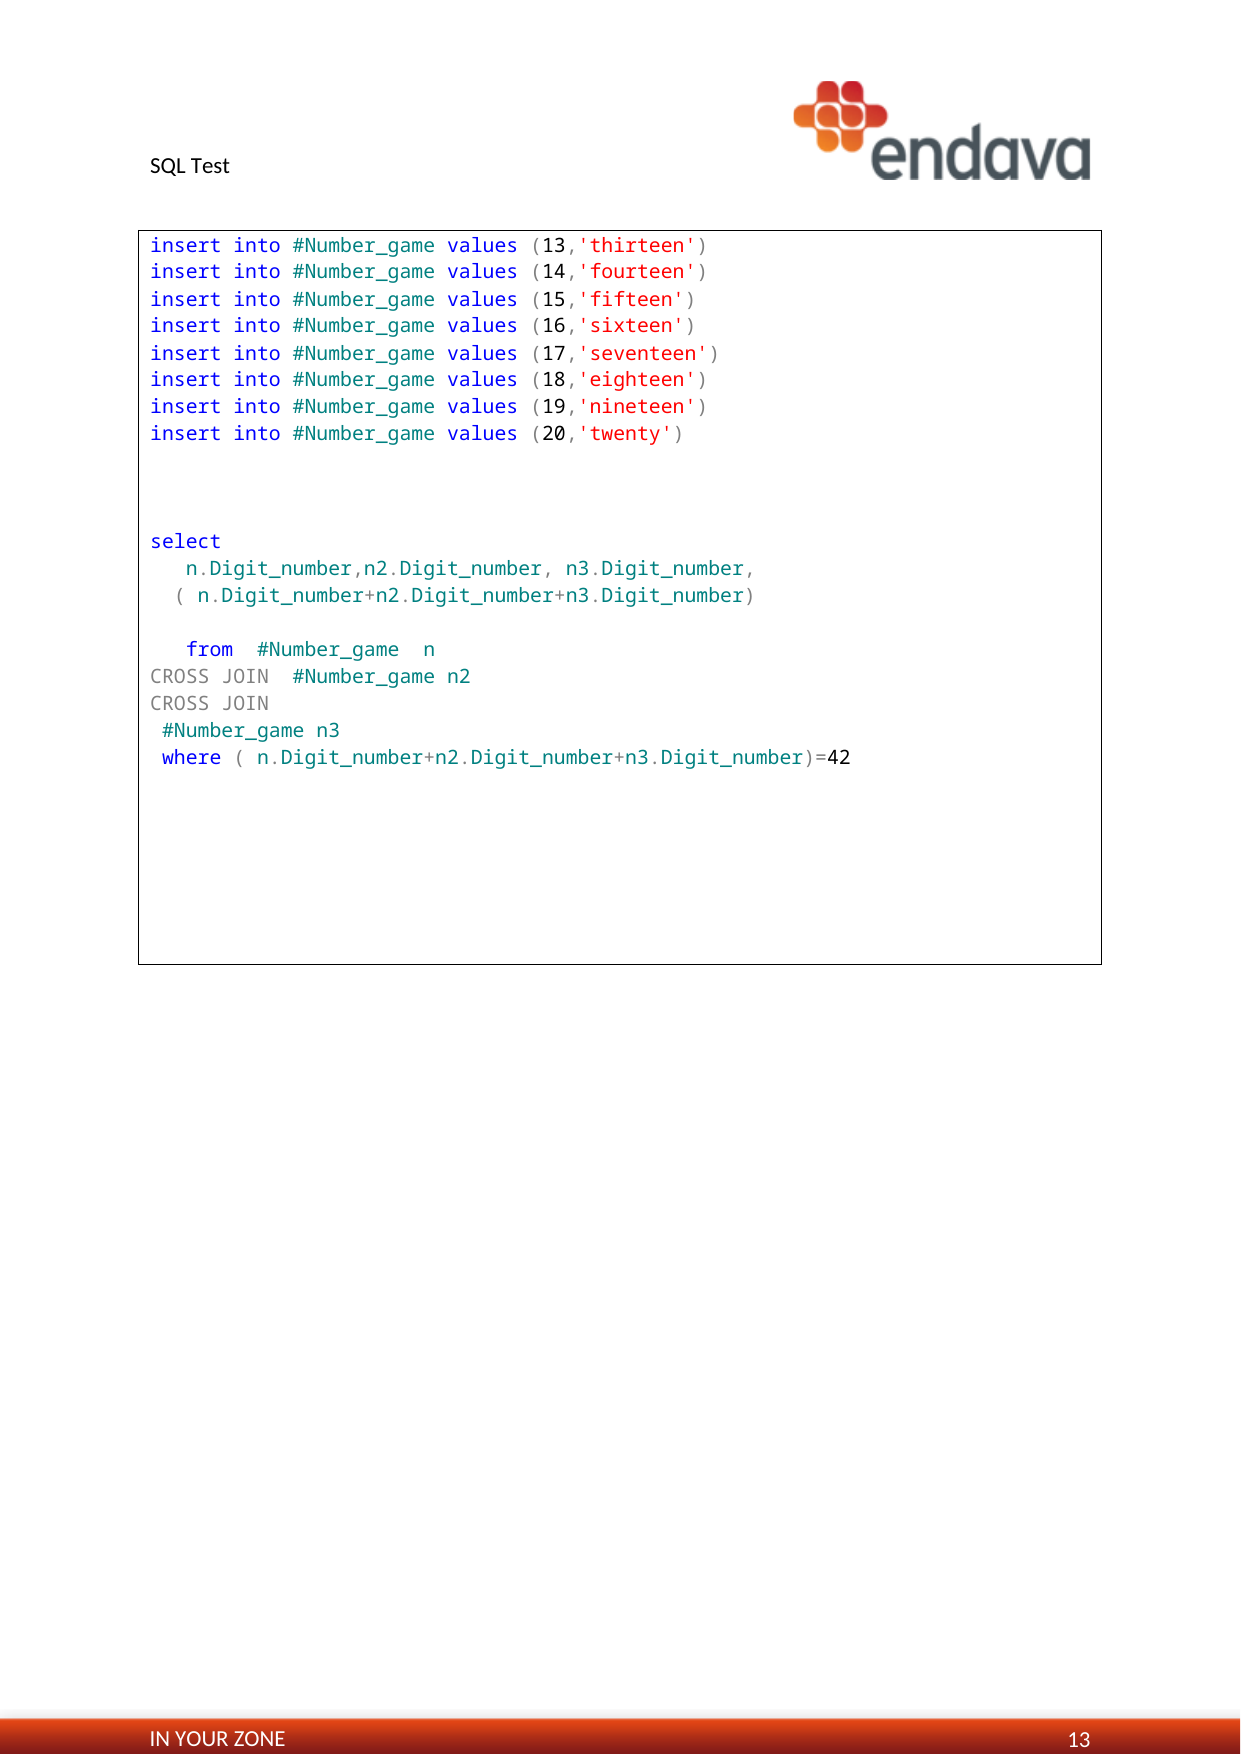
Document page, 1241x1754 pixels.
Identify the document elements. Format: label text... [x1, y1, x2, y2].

picture [0, 1709, 1241, 1754]
picture [793, 81, 1091, 180]
